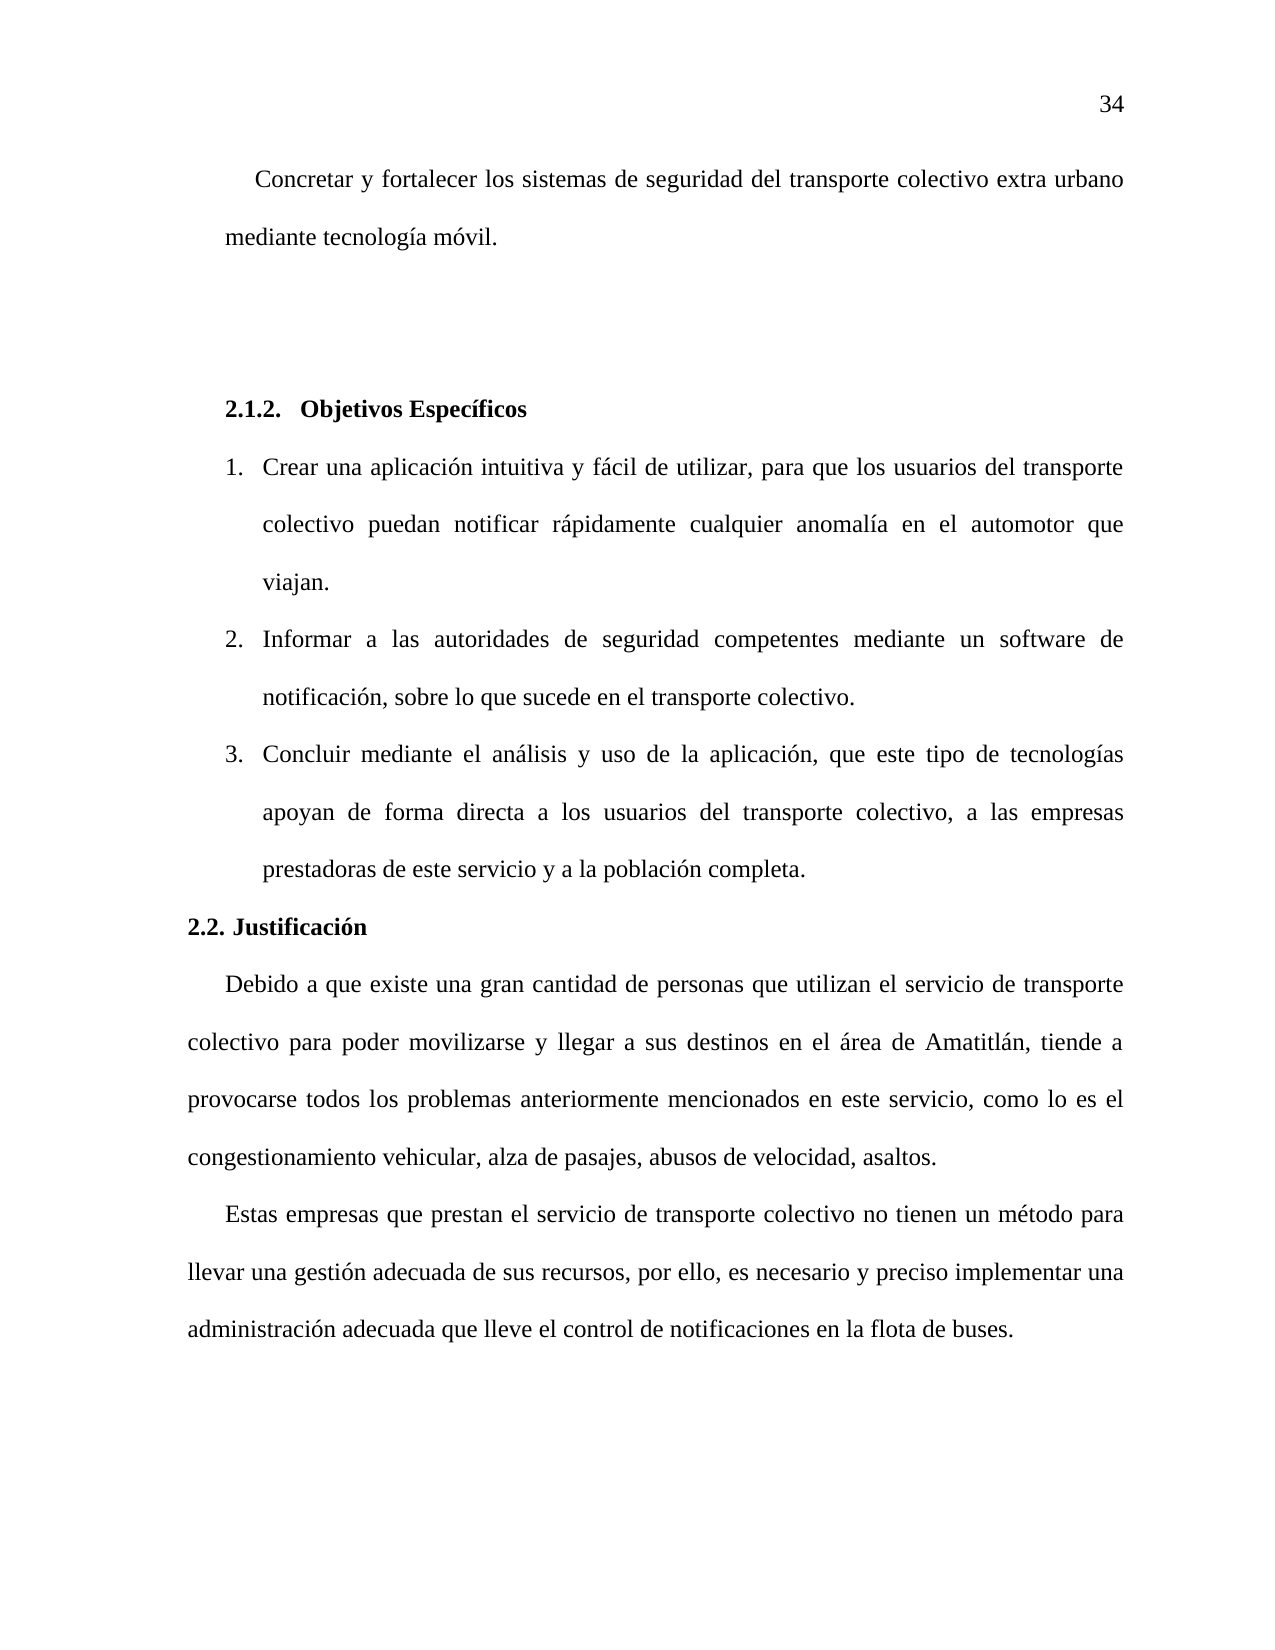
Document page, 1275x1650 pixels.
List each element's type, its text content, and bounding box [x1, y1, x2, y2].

list Concluir mediante el análisis y uso de la aplicación, que este tipo de tecnologías apoyan de forma directa a los usuarios del transporte colectivo, a las empresas prestadoras de este servicio y a la población completa. [225, 739, 1125, 883]
text Concretar y fortalecer los sistemas de seguridad del transporte colectivo extra urbano mediante tecnología móvil. [225, 164, 1125, 251]
subtitle Justificación [187, 912, 1125, 941]
subtitle Objetivos Específicos [225, 394, 1125, 423]
list Crear una aplicación intuitiva y fácil de utilizar, para que los usuarios del transporte colectivo puedan notificar rápidamente cualquier anomalía en el automotor que viajan. [225, 452, 1125, 596]
text Debido a que existe una gran cantidad de personas que utilizan el servicio de transporte colectivo para poder movilizarse y llegar a sus destinos en el área de Amatitlán, tiende a provocarse todos los problemas anteriormente mencionados en este servicio, como lo es el congestionamiento vehicular, alza de pasajes, abusos de velocidad, asaltos. [187, 969, 1125, 1171]
text Estas empresas que prestan el servicio de transporte colectivo no tienen un método para llevar una gestión adecuada de sus recursos, por ello, es necesario y preciso implementar una administración adecuada que lleve el control de notificaciones en la flota de buses. [187, 1199, 1125, 1343]
list Informar a las autoridades de seguridad competentes mediante un software de notificación, sobre lo que sucede en el transporte colectivo. [225, 624, 1125, 711]
